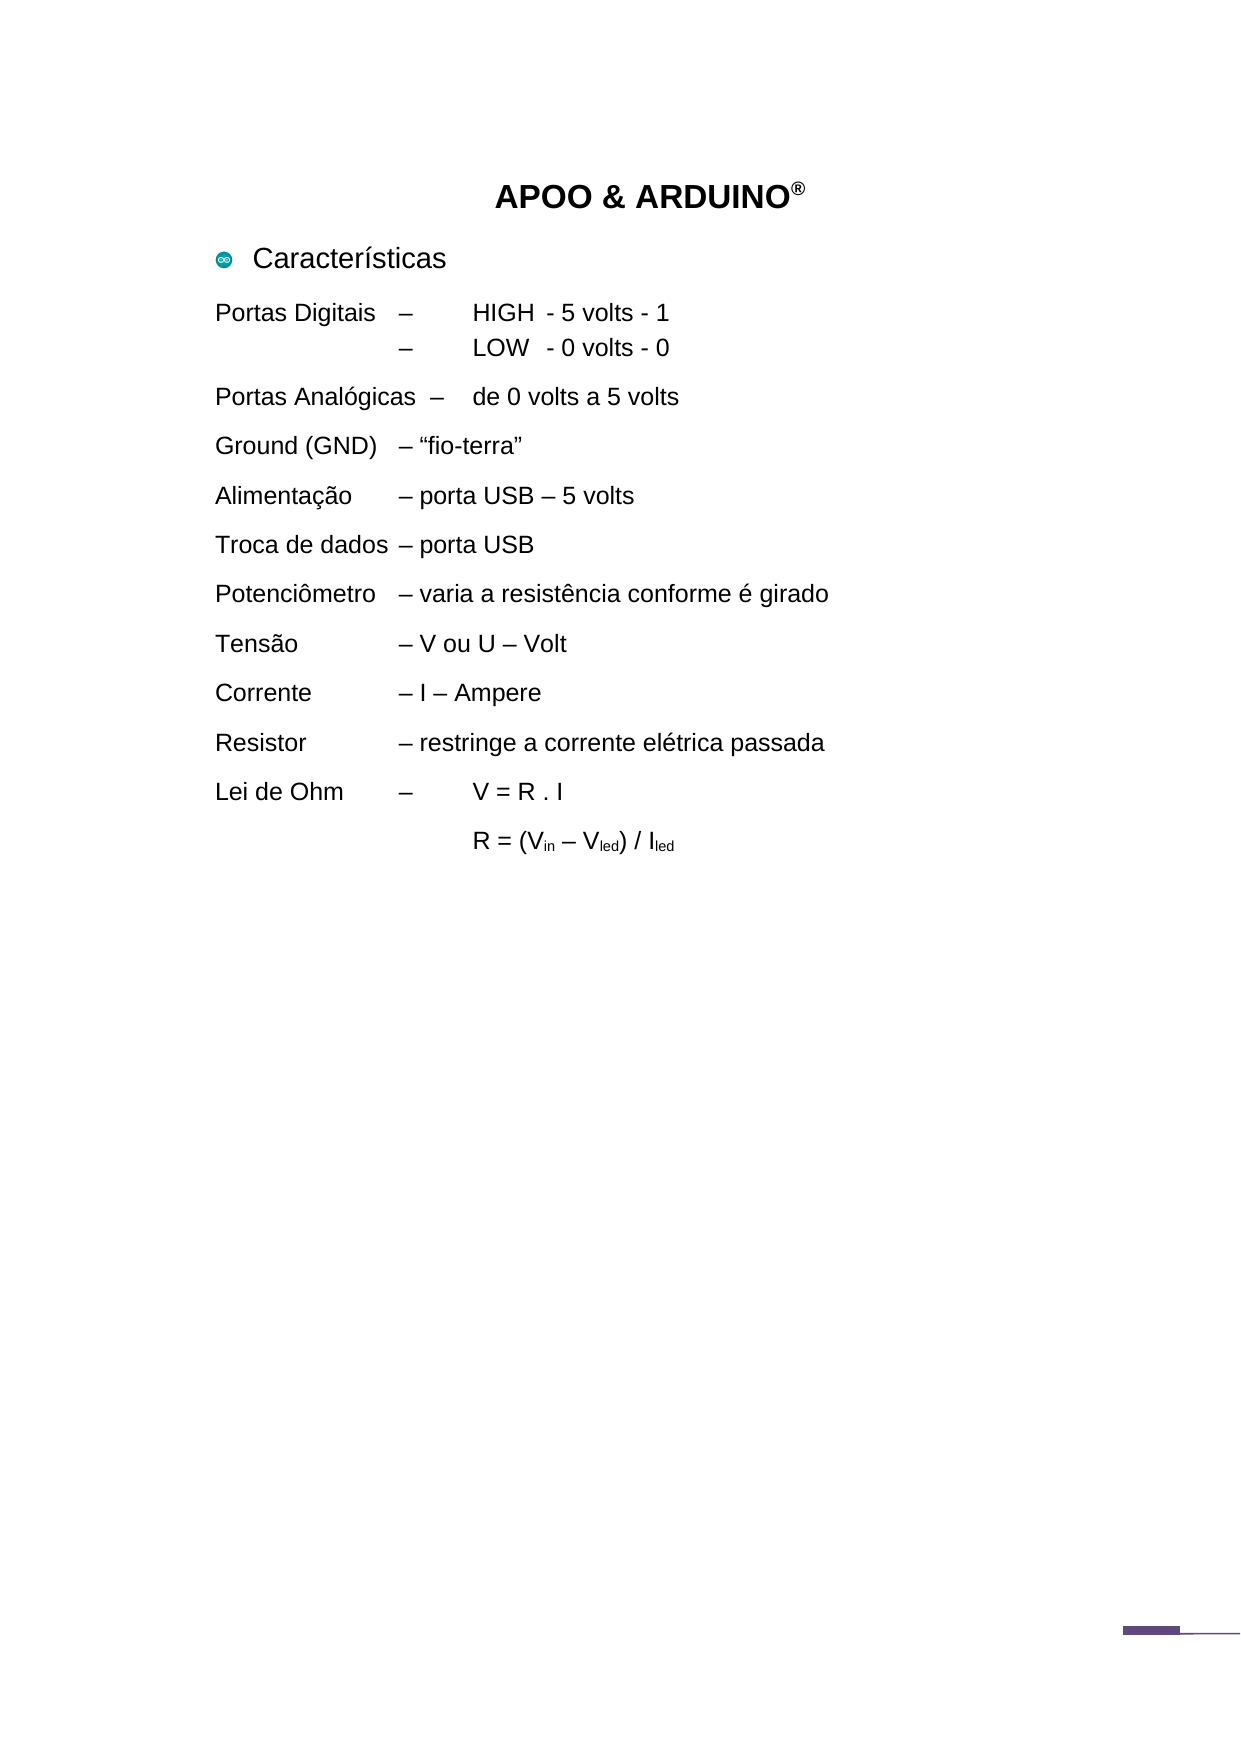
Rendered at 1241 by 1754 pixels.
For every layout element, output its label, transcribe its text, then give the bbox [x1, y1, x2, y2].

text – LOW - 0 volts - 0 [215, 333, 1122, 361]
text Alimentação – porta USB – 5 volts [215, 481, 1122, 509]
text Potenciômetro – varia a resistência conforme é girado [215, 579, 1122, 608]
text R = (Vin – Vled) / Iled [436, 826, 1122, 855]
text Ground (GND) – “fio-terra” [215, 431, 1122, 460]
text Tensão – V ou U – Volt [215, 629, 1122, 658]
text Lei de Ohm – V = R . I [215, 777, 1122, 806]
picture [215, 251, 233, 269]
text Corrente – I – Ampere [215, 678, 1122, 707]
text Resistor – restringe a corrente elétrica passada [215, 728, 1122, 756]
list Características [215, 241, 1122, 274]
text Troca de dados – porta USB [215, 530, 1122, 559]
text Portas Digitais – HIGH - 5 volts - 1 [215, 298, 1122, 326]
text APOO & ARDUINO® [177, 177, 1122, 216]
text Portas Analógicas – de 0 volts a 5 volts [215, 382, 1122, 411]
